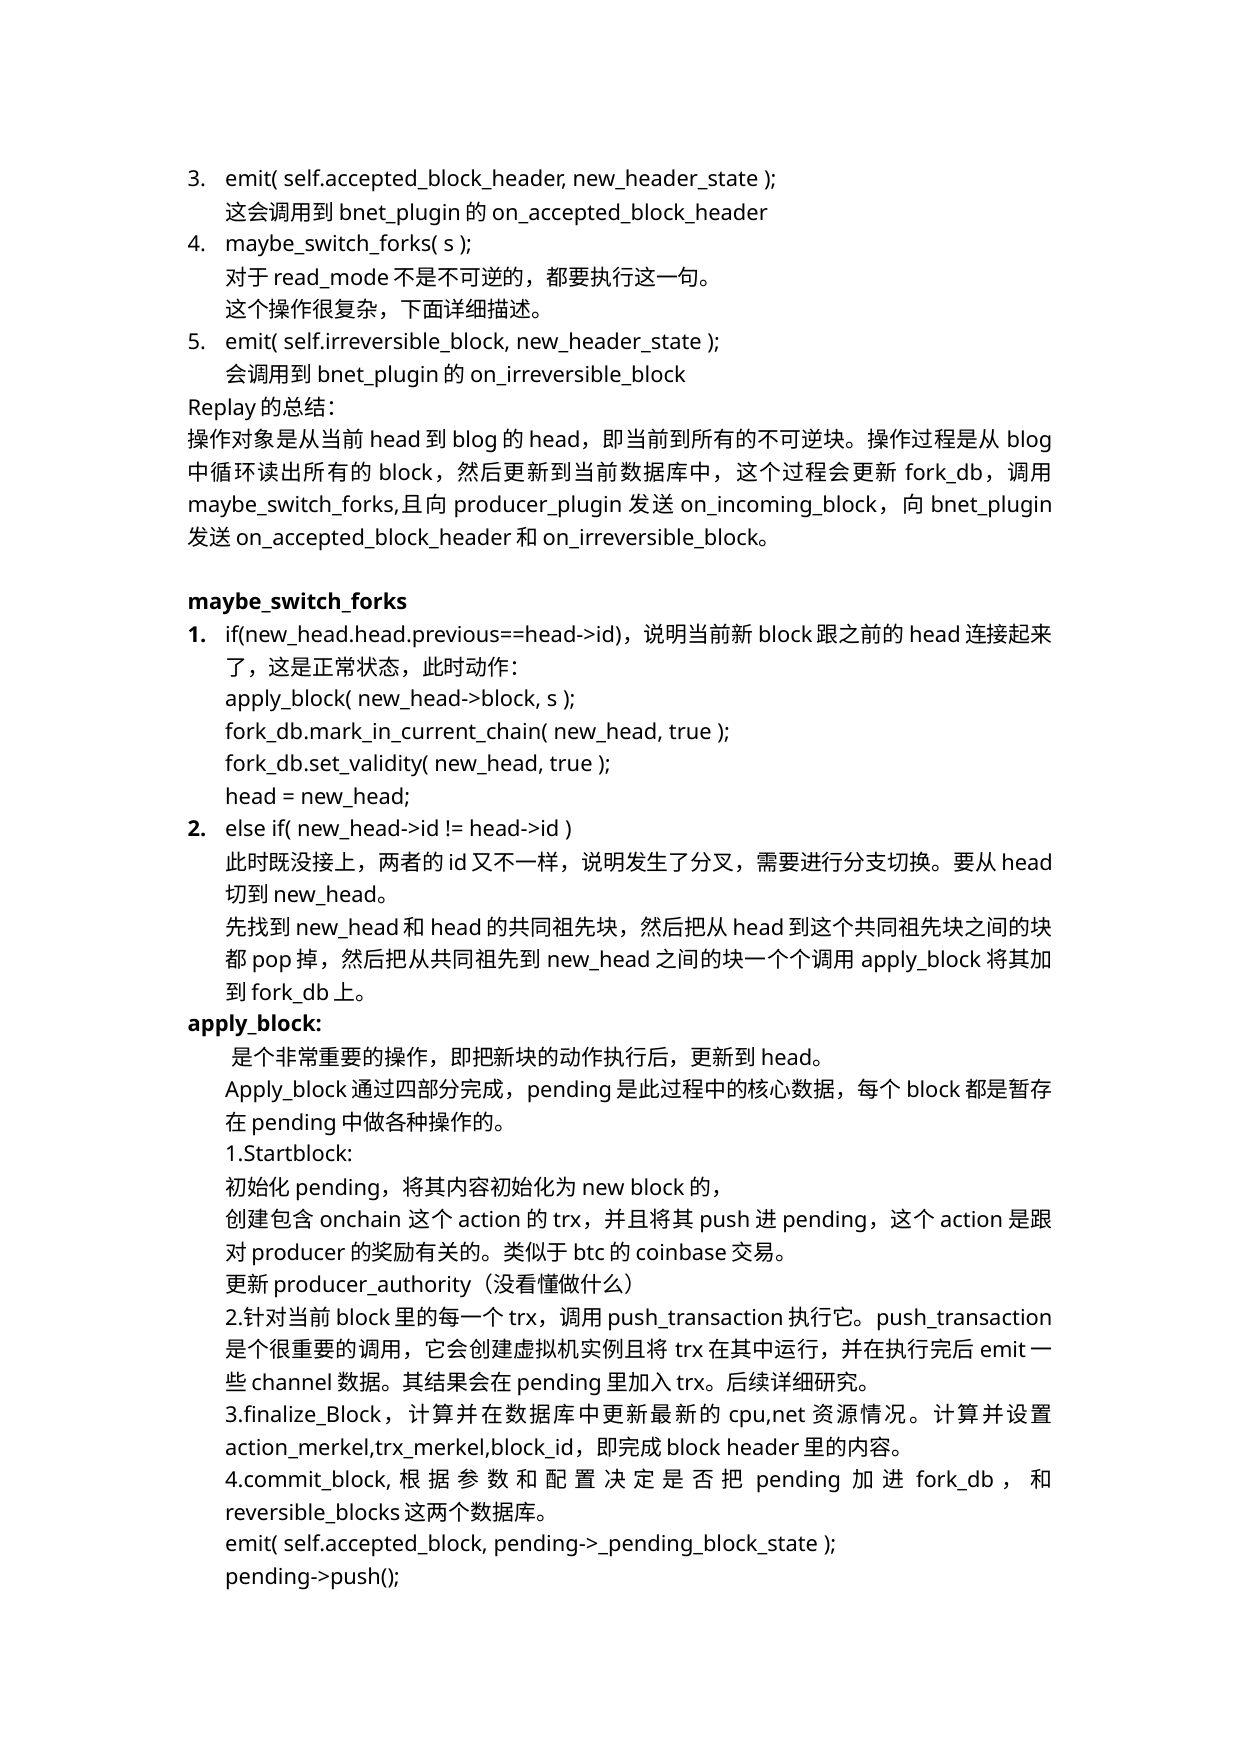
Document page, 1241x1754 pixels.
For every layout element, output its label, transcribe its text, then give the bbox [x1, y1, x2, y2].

list emit( self.accepted_block_header, new_header_state ); [187, 162, 1053, 194]
list 更新producer_authority（没看懂做什么） [225, 1267, 1053, 1299]
list 4.commit_block,根据参数和配置决定是否把pending加进fork_db，和reversible_blocks这两个数据库。 [225, 1462, 1053, 1527]
list fork_db.mark_in_current_chain( new_head, true ); [225, 714, 1053, 747]
list maybe_switch_forks( s ); [187, 227, 1053, 259]
text Replay的总结： [187, 389, 1053, 422]
list 2.针对当前block里的每一个trx，调用push_transaction执行它。push_transaction是个很重要的调用，它会创建虚拟机实例且将trx在其中运行，并在执行完后emit一些channel数据。其结果会在pending里加入trx。后续详细研究。 [225, 1299, 1053, 1397]
text 操作对象是从当前head到blog的head，即当前到所有的不可逆块。操作过程是从blog中循环读出所有的block，然后更新到当前数据库中，这个过程会更新fork_db，调用maybe_switch_forks,且向producer_plugin发送on_incoming_block，向bnet_plugin发送on_accepted_block_header和on_irreversible_block。 [187, 422, 1053, 552]
list 会调用到bnet_plugin的on_irreversible_block [225, 357, 1053, 389]
list 此时既没接上，两者的id又不一样，说明发生了分叉，需要进行分支切换。要从head切到new_head。 [225, 844, 1053, 909]
list else if( new_head->id != head->id ) [187, 812, 1053, 844]
list pending->push(); [225, 1559, 1053, 1592]
list head = new_head; [225, 779, 1053, 812]
list 这个操作很复杂，下面详细描述。 [225, 292, 1053, 324]
list 创建包含onchain 这个action的trx，并且将其push进pending，这个action是跟对producer的奖励有关的。类似于btc的coinbase交易。 [225, 1202, 1053, 1267]
list 对于read_mode不是不可逆的，都要执行这一句。 [225, 259, 1053, 292]
list 1.Startblock: [225, 1137, 1053, 1169]
text apply_block: [187, 1007, 1053, 1039]
list 这会调用到bnet_plugin的on_accepted_block_header [225, 194, 1053, 227]
list 3.finalize_Block，计算并在数据库中更新最新的cpu,net资源情况。计算并设置action_merkel,trx_merkel,block_id，即完成block header里的内容。 [225, 1397, 1053, 1462]
list 先找到new_head和head的共同祖先块，然后把从head到这个共同祖先块之间的块都pop掉，然后把从共同祖先到new_head之间的块一个个调用apply_block将其加到fork_db上。 [225, 909, 1053, 1007]
text maybe_switch_forks [187, 584, 1053, 617]
list if(new_head.head.previous==head->id)，说明当前新block跟之前的head连接起来了，这是正常状态，此时动作： apply_block( new_head->block, s ); [187, 617, 1053, 714]
list Apply_block通过四部分完成，pending是此过程中的核心数据，每个block都是暂存在pending中做各种操作的。 [225, 1072, 1053, 1137]
list emit( self.irreversible_block, new_header_state ); [187, 324, 1053, 357]
list emit( self.accepted_block, pending->_pending_block_state ); [225, 1527, 1053, 1559]
list fork_db.set_validity( new_head, true ); [225, 747, 1053, 779]
list 初始化pending，将其内容初始化为new block的， [225, 1169, 1053, 1202]
text 是个非常重要的操作，即把新块的动作执行后，更新到head。 [187, 1039, 1053, 1072]
